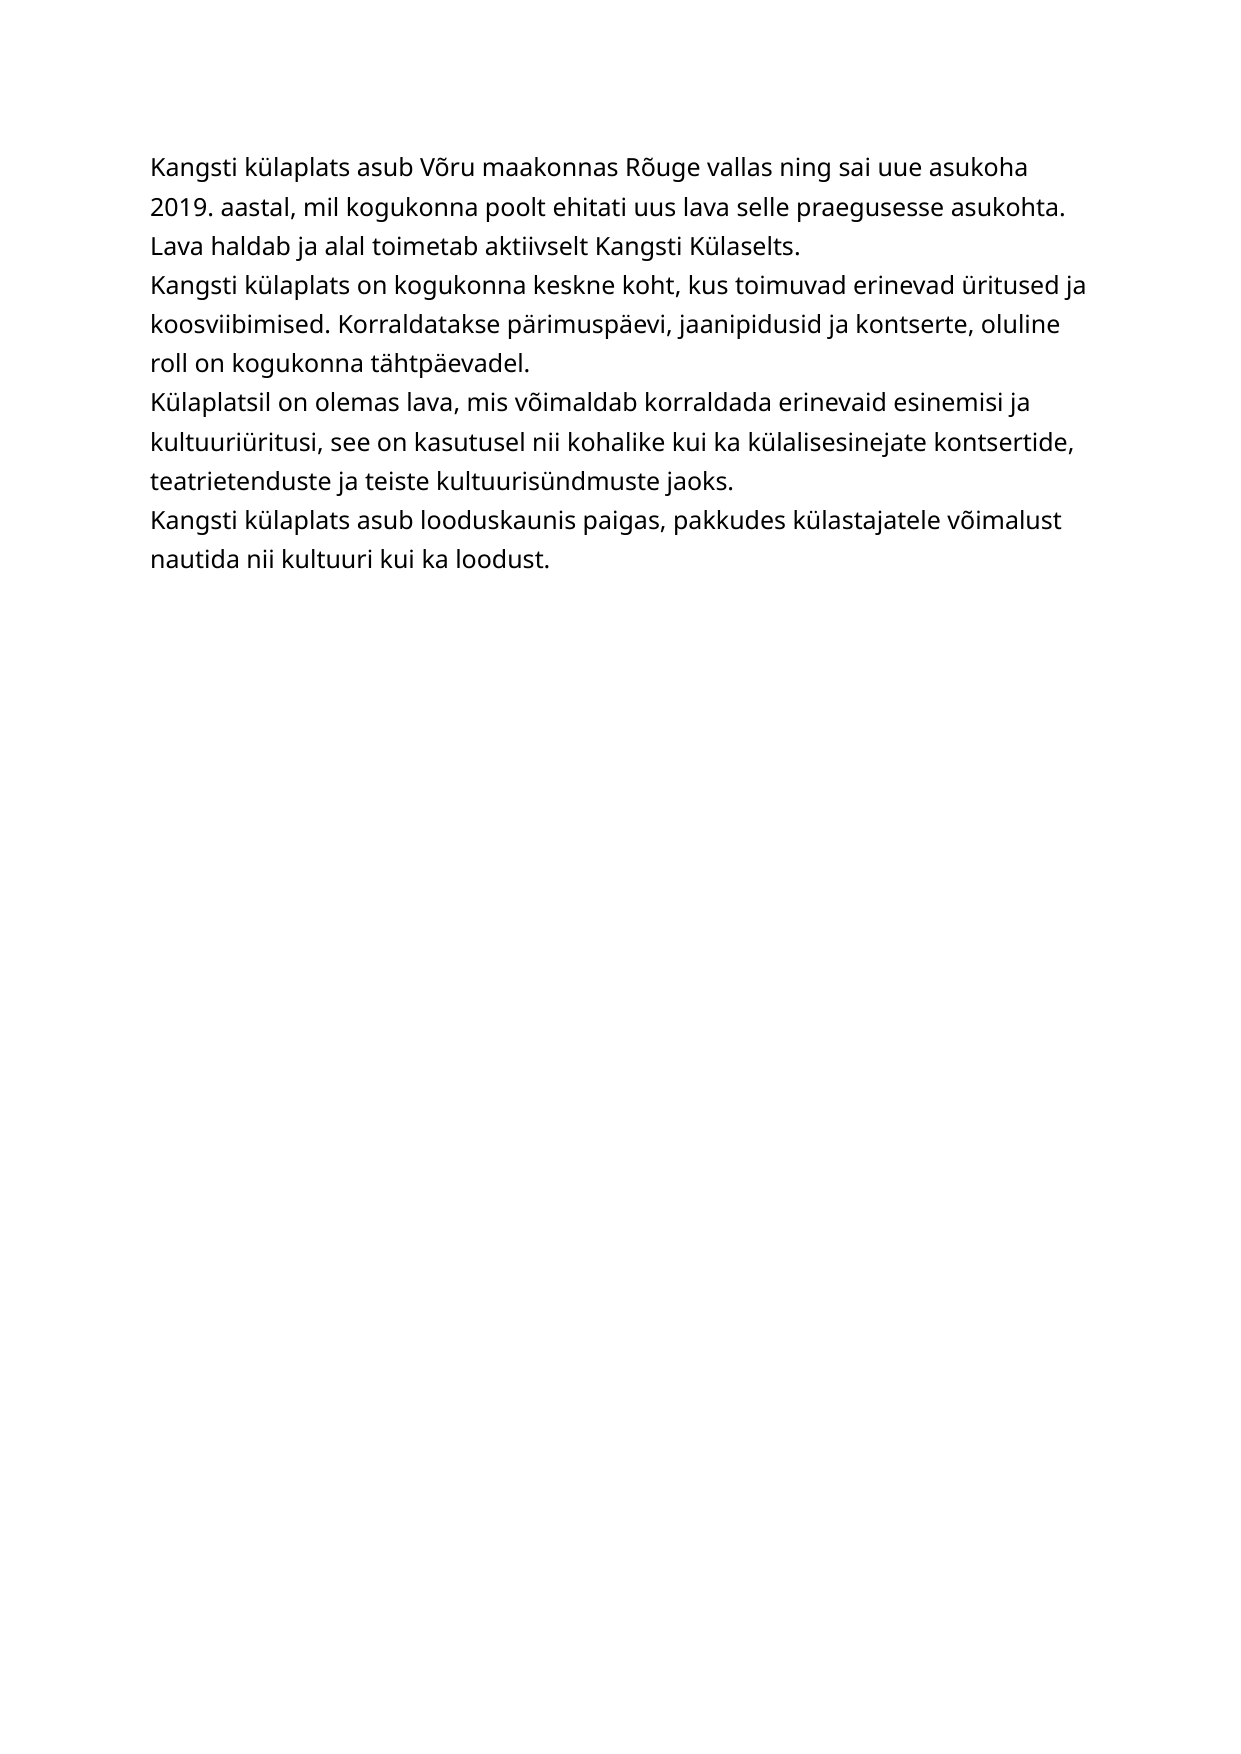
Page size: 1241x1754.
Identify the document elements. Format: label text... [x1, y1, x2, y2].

text Kangsti külaplats asub Võru maakonnas Rõuge vallas ning sai uue asukoha 2019. aastal, mil kogukonna poolt ehitati uus lava selle praegusesse asukohta. Lava haldab ja alal toimetab aktiivselt Kangsti Külaselts. Kangsti külaplats on kogukonna keskne koht, kus toimuvad erinevad üritused ja koosviibimised. Korraldatakse pärimuspäevi, jaanipidusid ja kontserte, oluline roll on kogukonna tähtpäevadel. Külaplatsil on olemas lava, mis võimaldab korraldada erinevaid esinemisi ja kultuuriüritusi, see on kasutusel nii kohalike kui ka külalisesinejate kontsertide, teatrietenduste ja teiste kultuurisündmuste jaoks. Kangsti külaplats asub looduskaunis paigas, pakkudes külastajatele võimalust nautida nii kultuuri kui ka loodust. [150, 150, 1090, 576]
